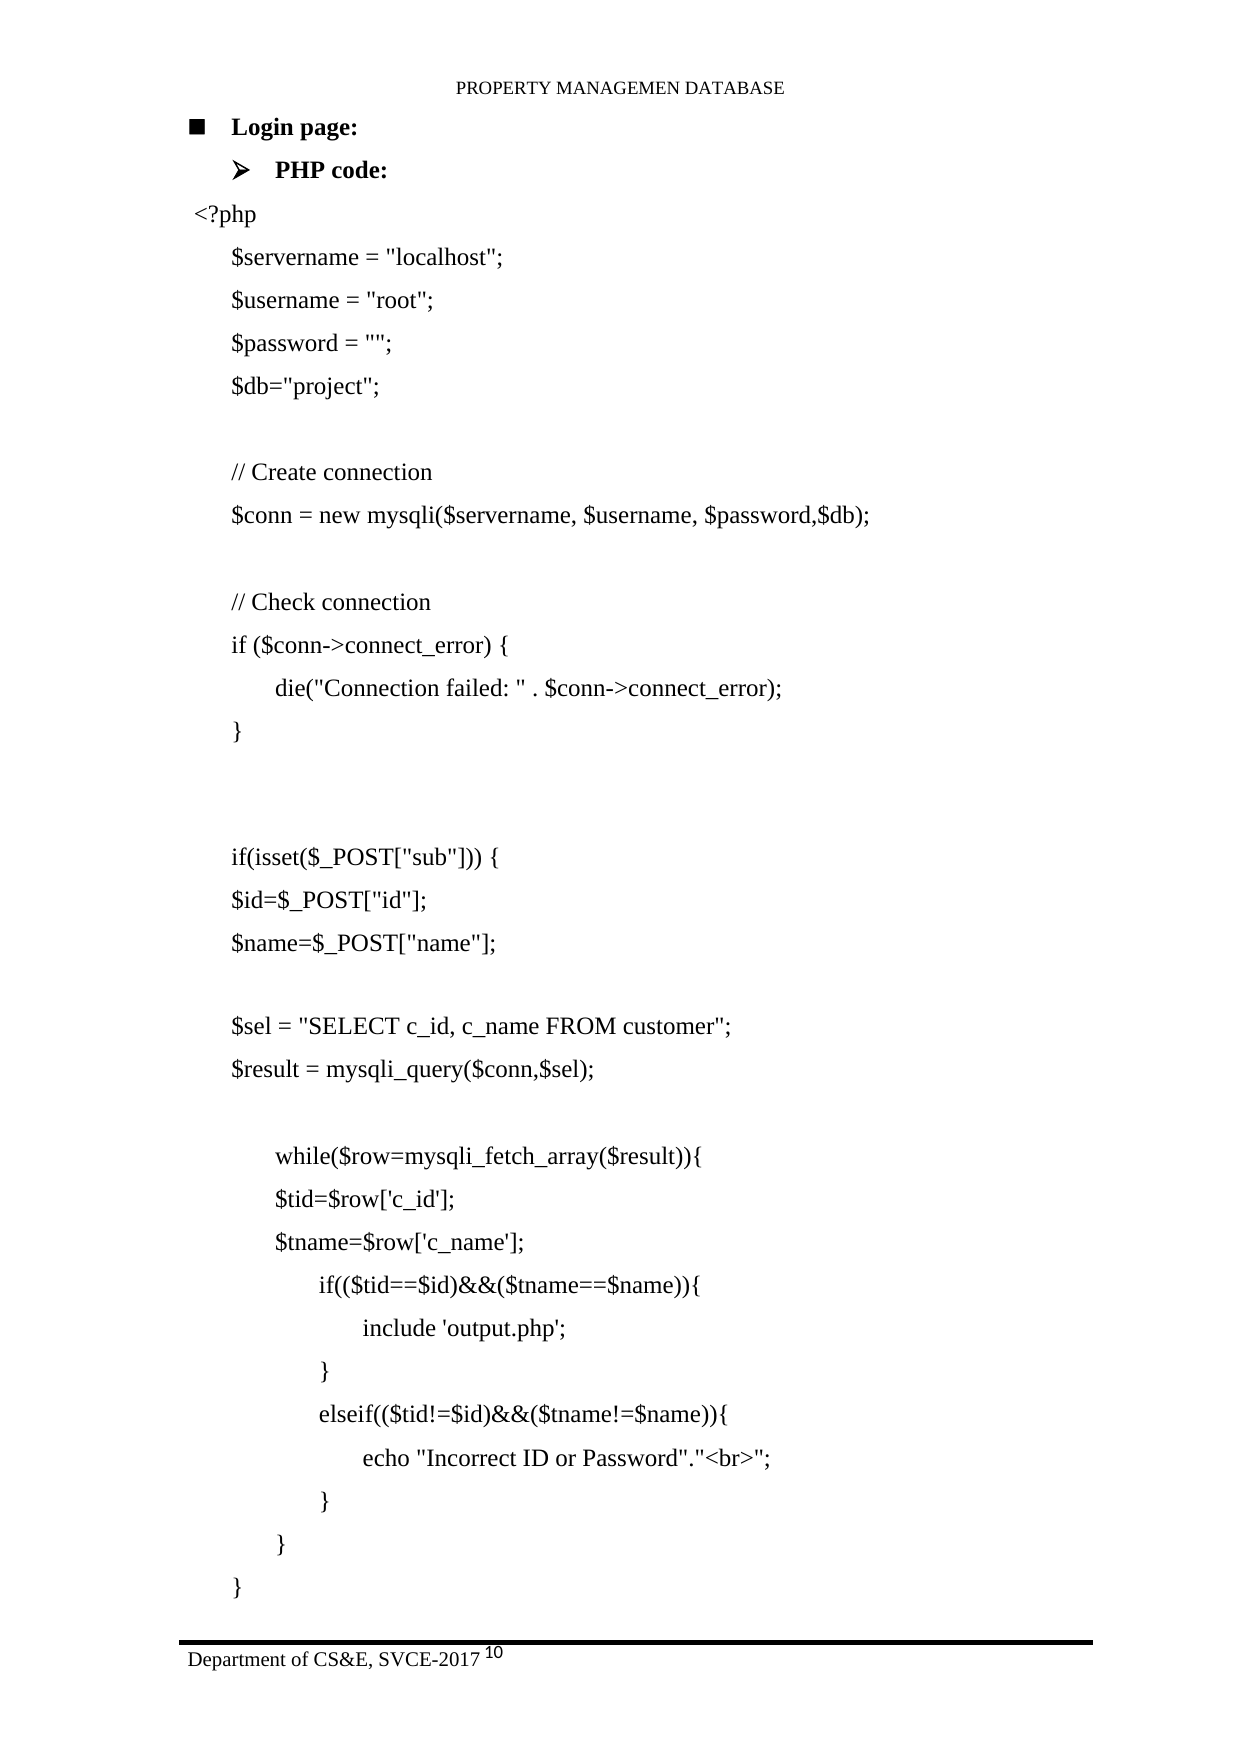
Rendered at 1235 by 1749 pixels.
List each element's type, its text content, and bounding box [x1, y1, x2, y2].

list while($row=mysqli_fetch_array($result)){ [187, 1141, 1084, 1169]
list $result = mysqli_query($conn,$sel); [187, 1054, 1084, 1083]
list Login page: [187, 112, 1084, 141]
list $sel = "SELECT c_id, c_name FROM customer"; [187, 1011, 1084, 1040]
list <?php [187, 199, 1084, 227]
list $tid=$row['c_id']; [187, 1184, 1084, 1213]
list if(($tid==$id)&&($tname==$name)){ [187, 1270, 1084, 1299]
list die("Connection failed: " . $conn->connect_error); [187, 673, 1084, 702]
list $tname=$row['c_name']; [187, 1227, 1084, 1256]
list elseif(($tid!=$id)&&($tname!=$name)){ [187, 1399, 1084, 1428]
list include 'output.php'; [187, 1313, 1084, 1342]
list $id=$_POST["id"]; [187, 885, 1084, 914]
list } [187, 1529, 1084, 1558]
list } [187, 1356, 1084, 1385]
list // Create connection [187, 457, 1084, 486]
list } [187, 1486, 1084, 1514]
list $username = "root"; [187, 285, 1084, 314]
list if(isset($_POST["sub"])) { [187, 842, 1084, 871]
list $conn = new mysqli($servername, $username, $password,$db); [187, 501, 1084, 529]
list echo "Incorrect ID or Password"."<br>"; [187, 1443, 1084, 1471]
list } [187, 716, 1084, 745]
list // Check connection [187, 587, 1084, 616]
list $db="project"; [187, 371, 1084, 400]
list PHP code: [187, 156, 1084, 184]
list $name=$_POST["name"]; [187, 928, 1084, 957]
list } [187, 1572, 1084, 1601]
list $servername = "localhost"; [187, 242, 1084, 271]
list if ($conn->connect_error) { [187, 630, 1084, 659]
list $password = ""; [187, 328, 1084, 357]
